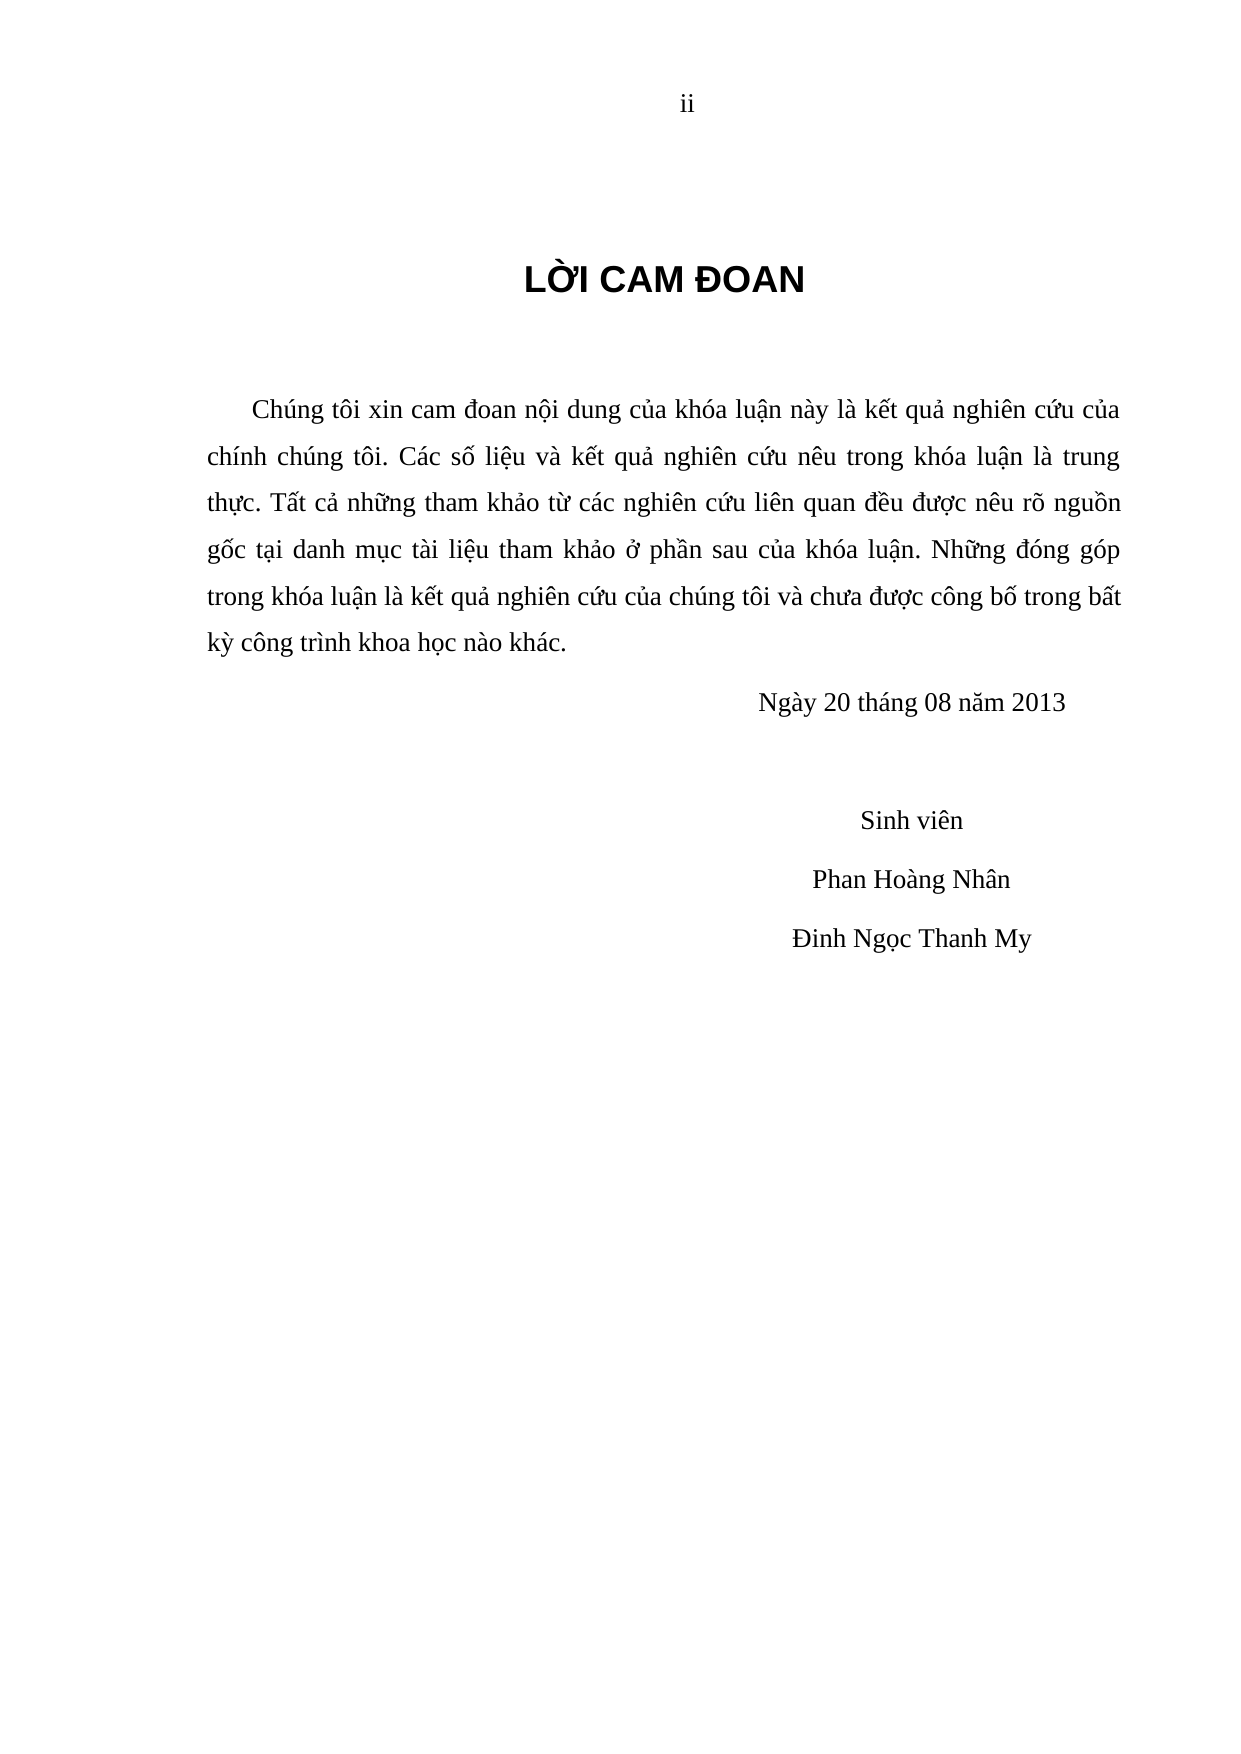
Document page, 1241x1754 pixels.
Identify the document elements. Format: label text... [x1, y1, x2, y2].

text Sinh viên [657, 804, 1122, 835]
text Ngày 20 tháng 08 năm 2013 [207, 686, 1122, 717]
subtitle LỜI CAM ĐOAN [207, 257, 1122, 300]
text Phan Hoàng Nhân [207, 863, 1122, 894]
text Đinh Ngọc Thanh My [207, 922, 1122, 953]
text Chúng tôi xin cam đoan nội dung của khóa luận này là kết quả nghiên cứu của chính chúng tôi. Các số liệu và kết quả nghiên cứu nêu trong khóa luận là trung thực. Tất cả những tham khảo từ các nghiên cứu liên quan đều được nêu rõ nguồn gốc tại danh mục tài liệu tham khảo ở phần sau của khóa luận. Những đóng góp trong khóa luận là kết quả nghiên cứu của chúng tôi và chưa được công bố trong bất kỳ công trình khoa học nào khác. [207, 393, 1122, 658]
